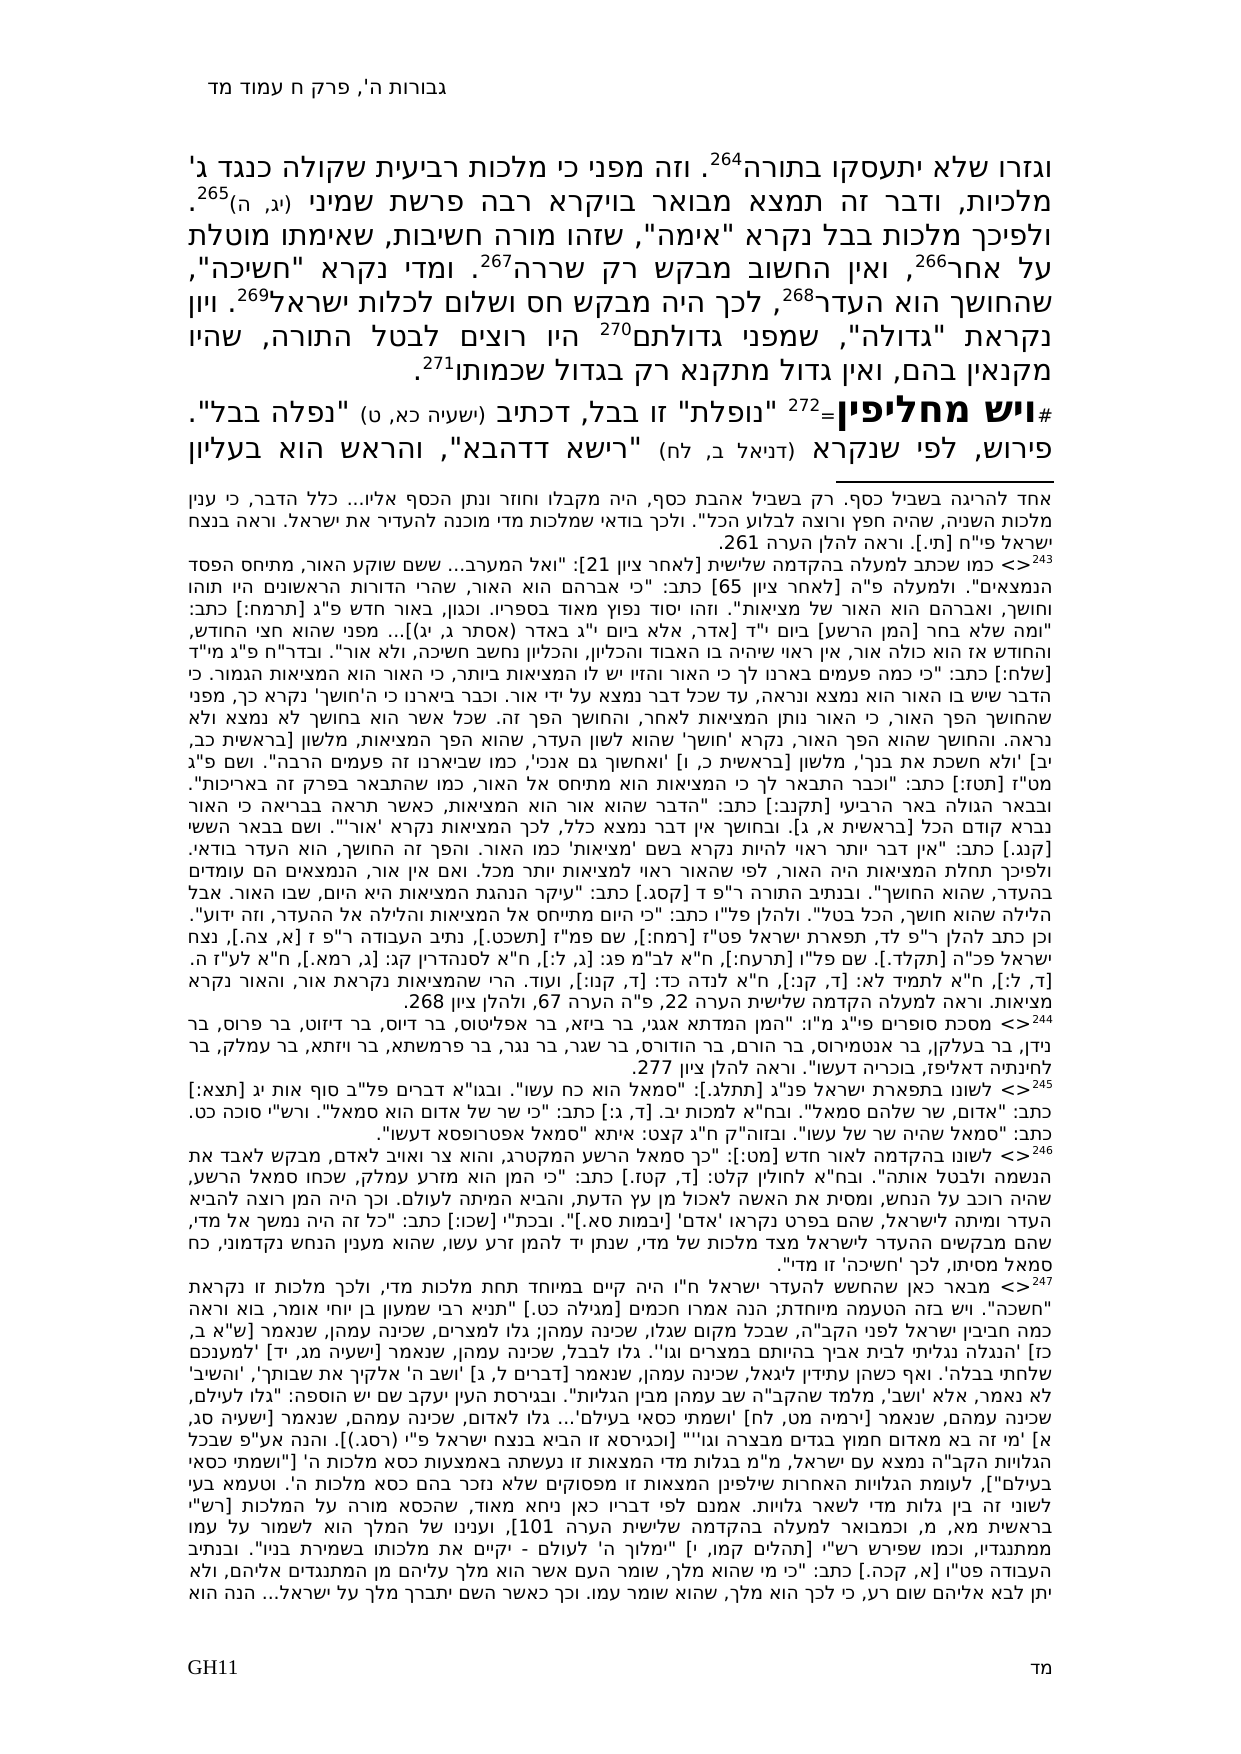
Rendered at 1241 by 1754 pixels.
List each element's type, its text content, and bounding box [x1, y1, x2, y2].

text #ויש מחליפין= "נופלת" זו בבל, דכתיב (ישעיה כא, ט) "נפלה בבל". פירוש, לפי שנקרא (דניאל ב, לח) "רישא דדהבא", והראש הוא בעליון ובגובה, לפיכך נקרא השפלתה נפילה. "גדולה" זו מדי, שנאמר (אסתר ג, א) "אחר הדברים האלה גידל המלך [את המן]". ענין זה של "גידל" רמז על מלכות מדי שהוא* מגדל את המן, כאשר אמרו במדרש שהיה אחשורוש מגדל את המן יותר ממנו. וכך אמרו במדרש (ילקו"ש ח"ב תתרנג) "וישם את כסאו" (אסתר ג, א), שהיה עושה לו בימה למעלה מבימתו. והוא לגודל כח עמלק, שנאמר (שמות יז, טז) "כי יד על כס יה וגו'". ומזה תבין גודל כח המן, שהוא זרע עמלק, שעליו בפרט אמר (שם) "מלחמה לה' בעמלק". ולפיכך היה המן, שהוא מזרע עמלק, ראוי לגדולה יותר מן אחשורוש. וראוי שיקרא מלכות זה "גדול", שהרי יש בו גדולה יתירה על ידי המן. [187, 388, 1053, 465]
text #וכאשר תבין= ענין* ד' מלכיות אלו תדע, כי שלש מלכיות כל אחת ואחת היתה מושלת על ישראל בענין מיוחד. ויש באדם ג' דברים; גוף, ונפש, ושכל, שלש מעלות זו על גבי זו. ומלכות בבל לא היה רוצה רק לשעבד אותם בגוף, כדכתיב (ירמיה כז, יב) "הביאו עצמכם בעול מלך בבל וחיו". ולא תמצא שהיה נבוכדנצר חפץ רק עול על ישראל, ולפיכך לא היה שיעבוד של מלכות [בבל] רק בגוף. ומלכות מדי היה רוצה לקחת נפשם, ומלכות יון לבטל אותם מתורתן, שהיא שלימות השכל. ומלכות רביעית בשלשה משעבדין בהם; בעול, והרוגי מלכות, וגזרו שלא יתעסקו בתורה. וזה מפני כי מלכות רביעית שקולה כנגד ג' מלכיות, ודבר זה תמצא מבואר בויקרא רבה פרשת שמיני (יג, ה). ולפיכך מלכות בבל נקרא "אימה", שזהו מורה חשיבות, שאימתו מוטלת על אחר, ואין החשוב מבקש רק שררה. ומדי נקרא "חשיכה", שהחושך הוא העדר, לכך היה מבקש חס ושלום לכלות ישראל. ויון נקראת "גדולה", שמפני גדולתם היו רוצים לבטל התורה, שהיו מקנאין בהם, ואין גדול מתקנא רק בגדול שכמותו. [187, 150, 1053, 388]
